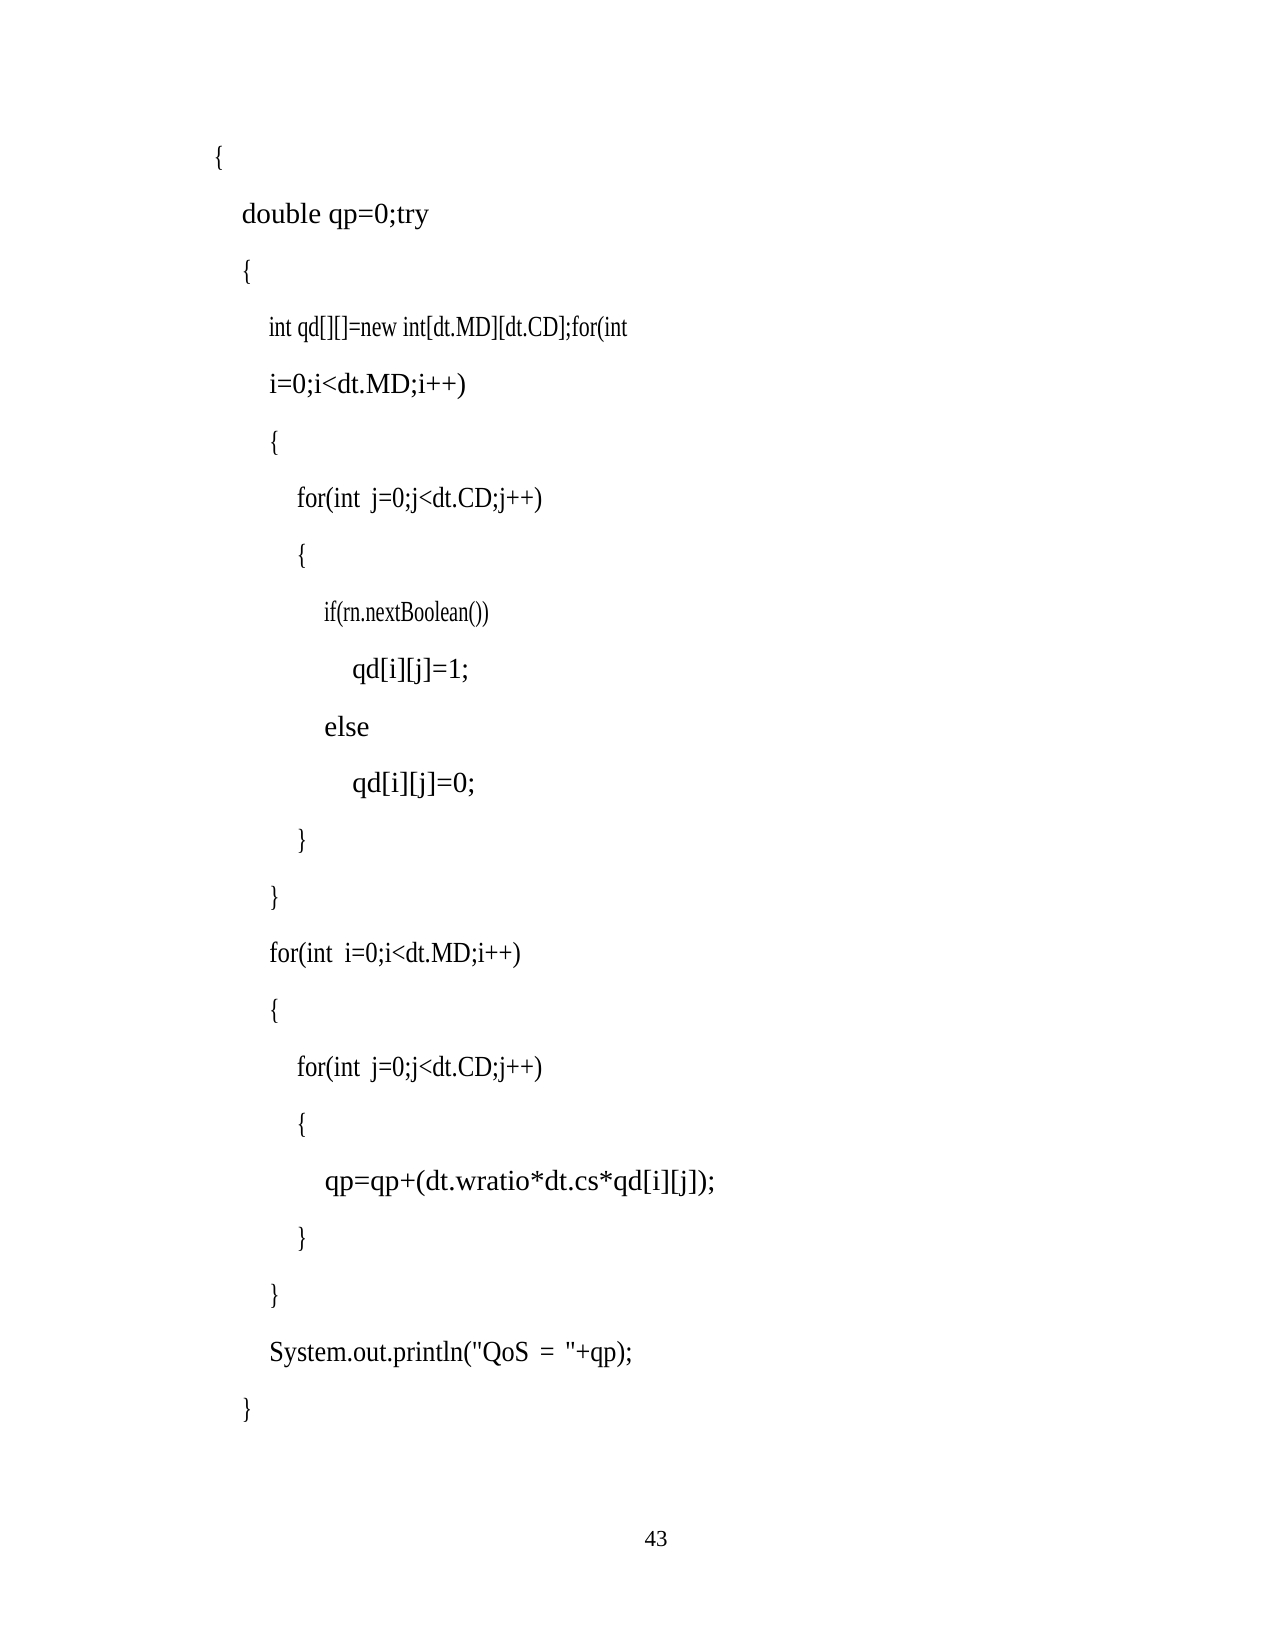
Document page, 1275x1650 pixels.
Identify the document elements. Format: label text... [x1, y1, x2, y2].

text } [297, 1220, 1221, 1254]
text double qp=0;try [242, 196, 1221, 230]
text qp=qp+(dt.wratio*dt.cs*qd[i][j]); [324, 1163, 1221, 1197]
text } [242, 1391, 1221, 1424]
text int qd[][]=new int[dt.MD][dt.CD];for(int i=0;i<dt.MD;i++) [268, 309, 768, 400]
text else [324, 709, 1221, 742]
text for(int j=0;j<dt.CD;j++) [297, 480, 1221, 513]
text qd[i][j]=0; [352, 765, 1221, 798]
text } [269, 1277, 1221, 1311]
text { [269, 424, 1221, 458]
text { [297, 537, 1221, 571]
text System.out.println("QoS = "+qp); [269, 1334, 1221, 1368]
text { [297, 1107, 1221, 1140]
text if(rn.nextBoolean()) qd[i][j]=1; [324, 594, 509, 685]
text { [213, 139, 1221, 173]
text for(int i=0;i<dt.MD;i++) [269, 936, 1221, 969]
text { [242, 253, 1221, 287]
text for(int j=0;j<dt.CD;j++) [297, 1049, 1221, 1083]
text } [297, 822, 1221, 855]
text } [269, 879, 1221, 912]
text { [269, 992, 1221, 1026]
